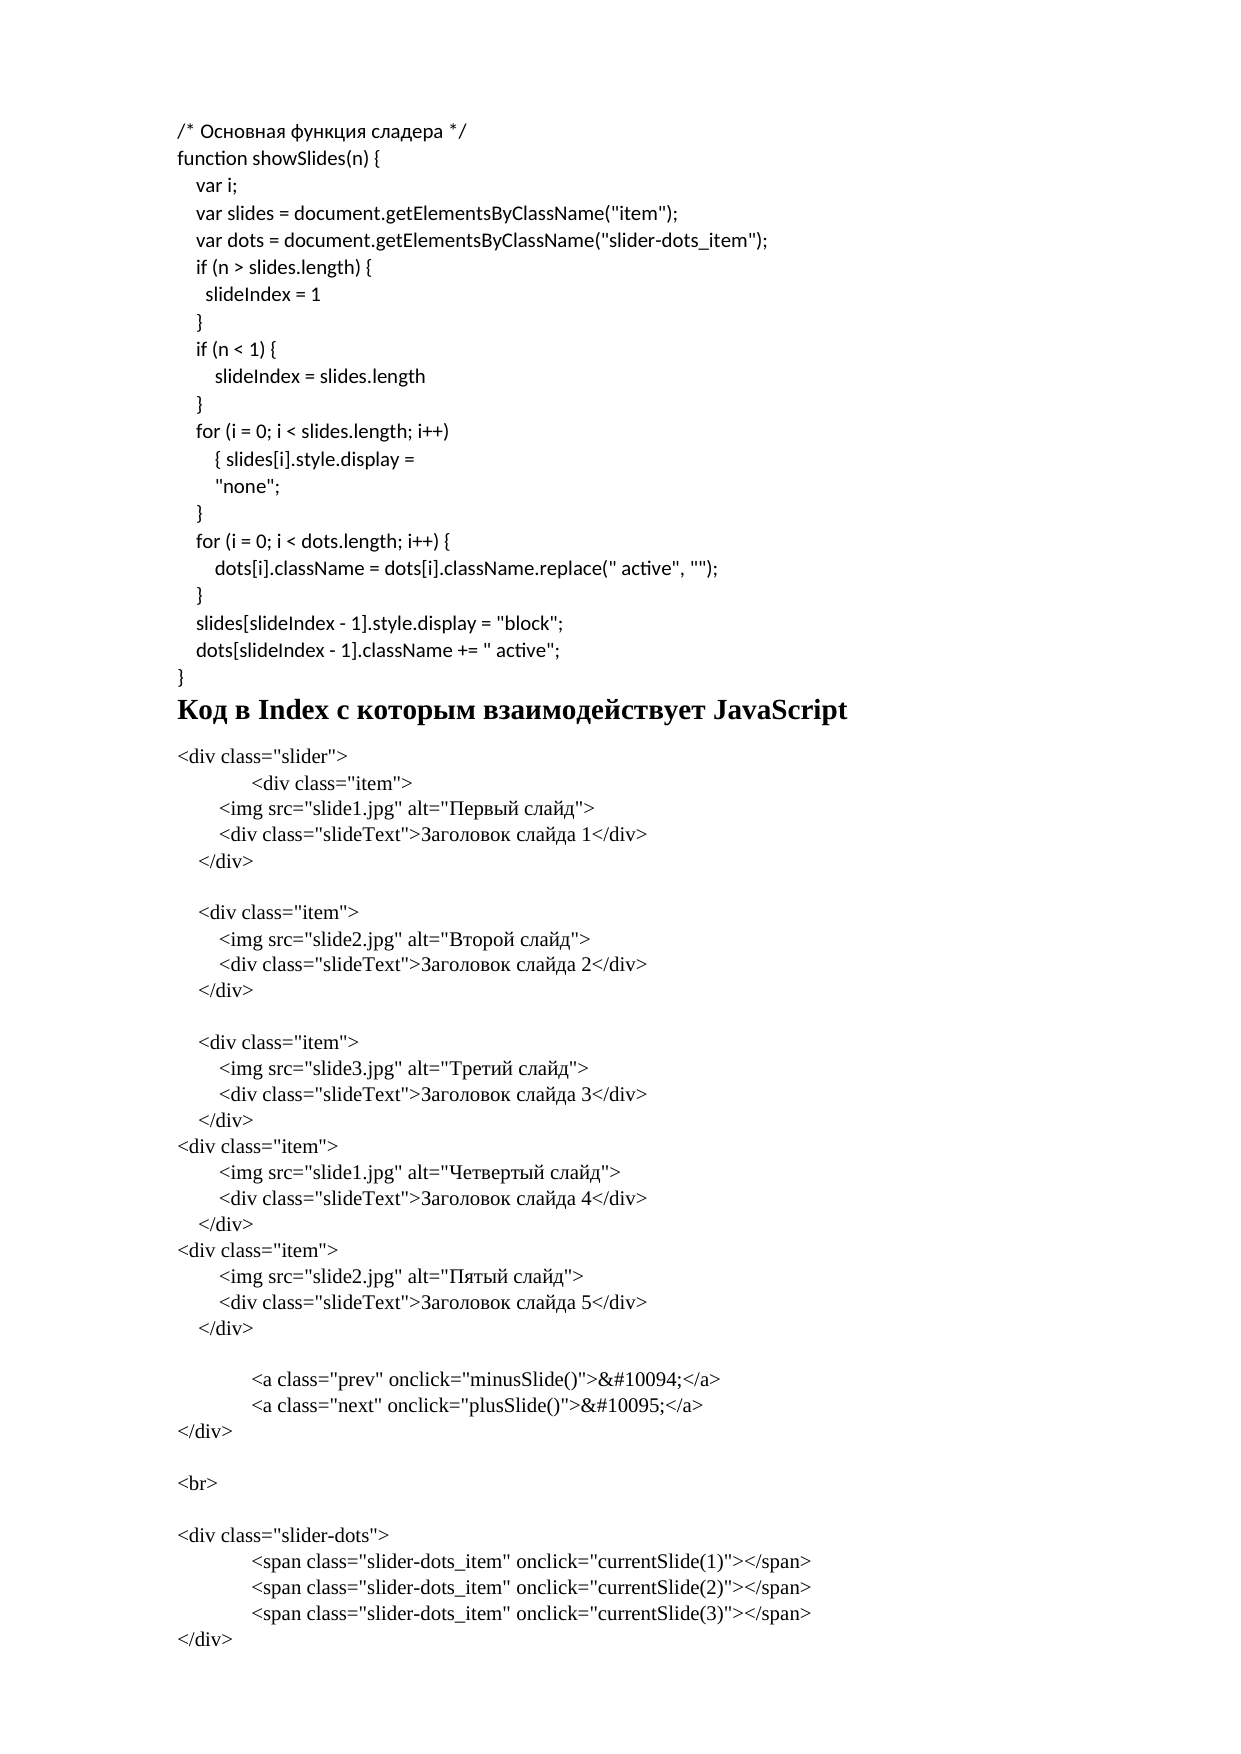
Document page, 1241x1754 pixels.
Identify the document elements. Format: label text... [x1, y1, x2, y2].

text <div class="slideText">Заголовок слайда 4</div> [219, 1186, 1163, 1210]
text } [177, 664, 1163, 690]
text <img src="slide1.jpg" alt="Четвертый слайд"> [219, 1160, 1163, 1184]
text <div class="item"> [251, 771, 1163, 795]
text /* Основная функция сладера */ [177, 118, 1163, 144]
text <a class="prev" onclick="minusSlide()">&#10094;</a> [251, 1367, 1163, 1391]
text <div class="slideText">Заголовок слайда 1</div> [219, 822, 1163, 846]
text if (n < 1) { [196, 336, 1163, 362]
text } [196, 309, 1163, 334]
text <div class="item"> [177, 1134, 1163, 1158]
text <div class="slider"> [177, 744, 1163, 768]
text <img src="slide1.jpg" alt="Первый слайд"> [219, 796, 1163, 820]
text function showSlides(n) { var i; [177, 145, 383, 198]
text </div> [198, 978, 1163, 1002]
text <div class="slideText">Заголовок слайда 2</div> [219, 952, 1163, 976]
text <span class="slider-dots_item" onclick="currentSlide(1)"></span> [251, 1549, 1163, 1573]
text } [196, 583, 1163, 608]
text </div> [198, 1212, 1163, 1236]
text </div> [198, 1108, 1163, 1132]
text </div> [177, 1419, 233, 1443]
text for (i = 0; i < slides.length; i++) { slides[i].style.display = "none"; [196, 418, 476, 499]
text <div class="slideText">Заголовок слайда 5</div> [219, 1290, 1163, 1314]
text <div class="slideText">Заголовок слайда 3</div> [219, 1082, 1163, 1106]
text slideIndex = slides.length [214, 364, 1163, 389]
text </div> [177, 1627, 1163, 1651]
text </div> [198, 1316, 1163, 1340]
text slideIndex = 1 [205, 282, 1163, 307]
subtitle Код в Index с которым взаимодействует JavaScript [177, 692, 1163, 725]
text <img src="slide2.jpg" alt="Второй слайд"> [219, 926, 1163, 951]
text <img src="slide2.jpg" alt="Пятый слайд"> [219, 1264, 1163, 1288]
text <span class="slider-dots_item" onclick="currentSlide(2)"></span> [251, 1575, 1163, 1599]
text <div class="item"> [177, 1238, 1163, 1262]
text <div class="slider-dots"> [177, 1523, 1163, 1547]
text <div class="item"> [198, 1030, 1163, 1054]
text </div> [198, 848, 1163, 873]
text <a class="next" onclick="plusSlide()">&#10095;</a> [251, 1393, 1163, 1417]
text } [196, 391, 1163, 417]
text dots[i].className = dots[i].className.replace(" active", ""); [214, 555, 1163, 581]
text slides[slideIndex - 1].style.display = "block"; dots[slideIndex - 1].className += " active"; [196, 610, 566, 663]
text var slides = document.getElementsByClassName("item"); [196, 200, 1163, 225]
text <div class="item"> [198, 900, 1163, 924]
text var dots = document.getElementsByClassName("slider-dots_item"); if (n > slides.length) { [196, 227, 770, 280]
text <br> [177, 1471, 233, 1495]
text <img src="slide3.jpg" alt="Третий слайд"> [219, 1056, 1163, 1080]
text <span class="slider-dots_item" onclick="currentSlide(3)"></span> [251, 1601, 1163, 1625]
text for (i = 0; i < dots.length; i++) { [196, 528, 1163, 553]
text } [196, 501, 1163, 526]
